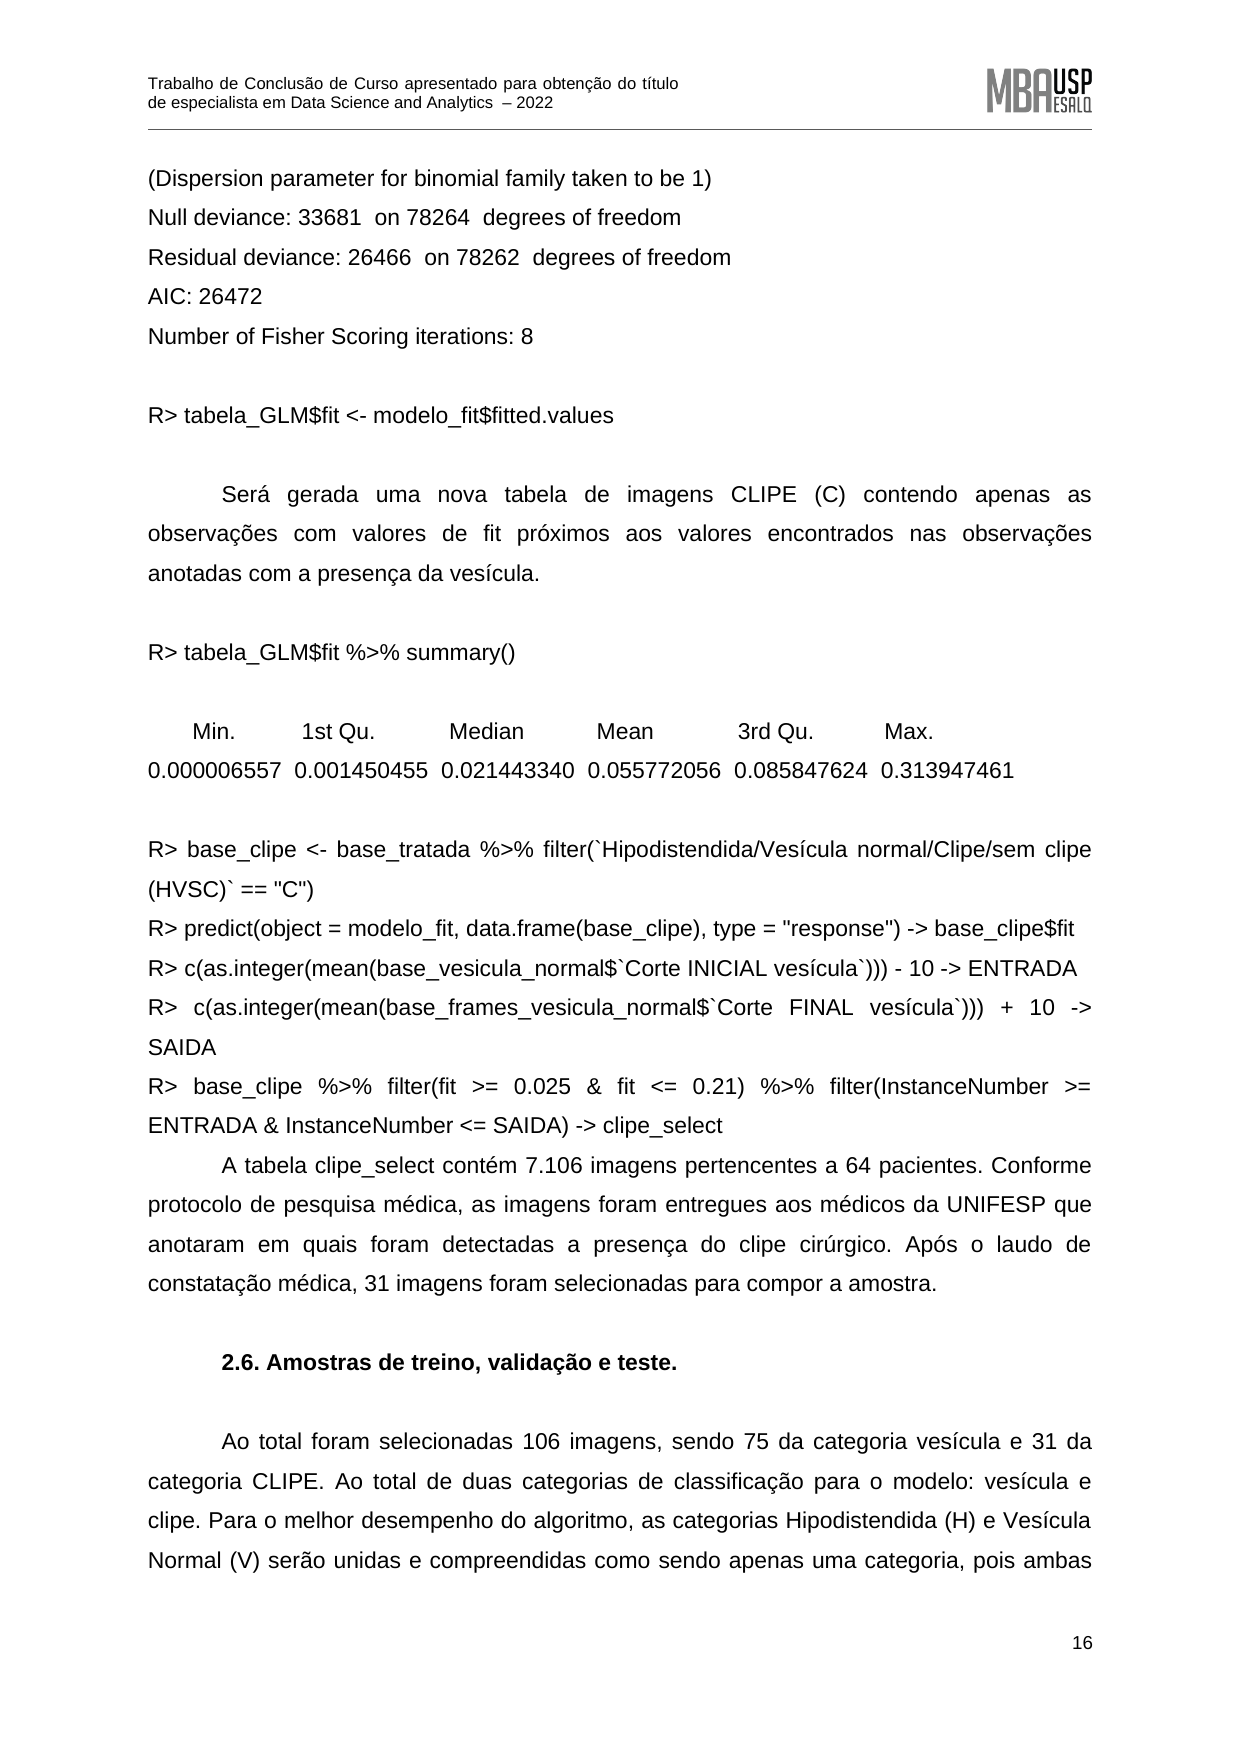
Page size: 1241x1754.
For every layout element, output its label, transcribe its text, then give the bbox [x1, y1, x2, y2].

list R> c(as.integer(mean(base_frames_vesicula_normal$`Corte FINAL vesícula`))) + 10 -> SAIDA [148, 994, 1092, 1060]
list R> tabela_GLM$fit %>% summary() [148, 639, 1092, 665]
list R> base_clipe <- base_tratada %>% filter(`Hipodistendida/Vesícula normal/Clipe/sem clipe (HVSC)` == "C") [148, 836, 1092, 902]
list R> c(as.integer(mean(base_vesicula_normal$`Corte INICIAL vesícula`))) - 10 -> ENTRADA [148, 954, 1092, 981]
list A tabela clipe_select contém 7.106 imagens pertencentes a 64 pacientes. Conforme protocolo de pesquisa médica, as imagens foram entregues aos médicos da UNIFESP que anotaram em quais foram detectadas a presença do clipe cirúrgico. Após o laudo de constatação médica, 31 imagens foram selecionadas para compor a amostra. [148, 1152, 1092, 1297]
list Min. 1st Qu. Median Mean 3rd Qu. Max. [148, 718, 1092, 744]
list Residual deviance: 26466 on 78262 degrees of freedom [148, 244, 1092, 270]
list Null deviance: 33681 on 78264 degrees of freedom [148, 204, 1092, 231]
list R> tabela_GLM$fit <- modelo_fit$fitted.values [148, 402, 1092, 428]
list Number of Fisher Scoring iterations: 8 [148, 323, 1092, 349]
list 0.000006557 0.001450455 0.021443340 0.055772056 0.085847624 0.313947461 [148, 757, 1092, 783]
list AIC: 26472 [148, 283, 1092, 310]
list R> base_clipe %>% filter(fit >= 0.025 & fit <= 0.21) %>% filter(InstanceNumber >= ENTRADA & InstanceNumber <= SAIDA) -> clipe_select [148, 1073, 1092, 1139]
list (Dispersion parameter for binomial family taken to be 1) [148, 165, 1092, 191]
list 2.6. Amostras de treino, validação e teste. [148, 1349, 1092, 1376]
picture [984, 67, 1095, 114]
list R> predict(object = modelo_fit, data.frame(base_clipe), type = "response") -> base_clipe$fit [148, 915, 1092, 941]
